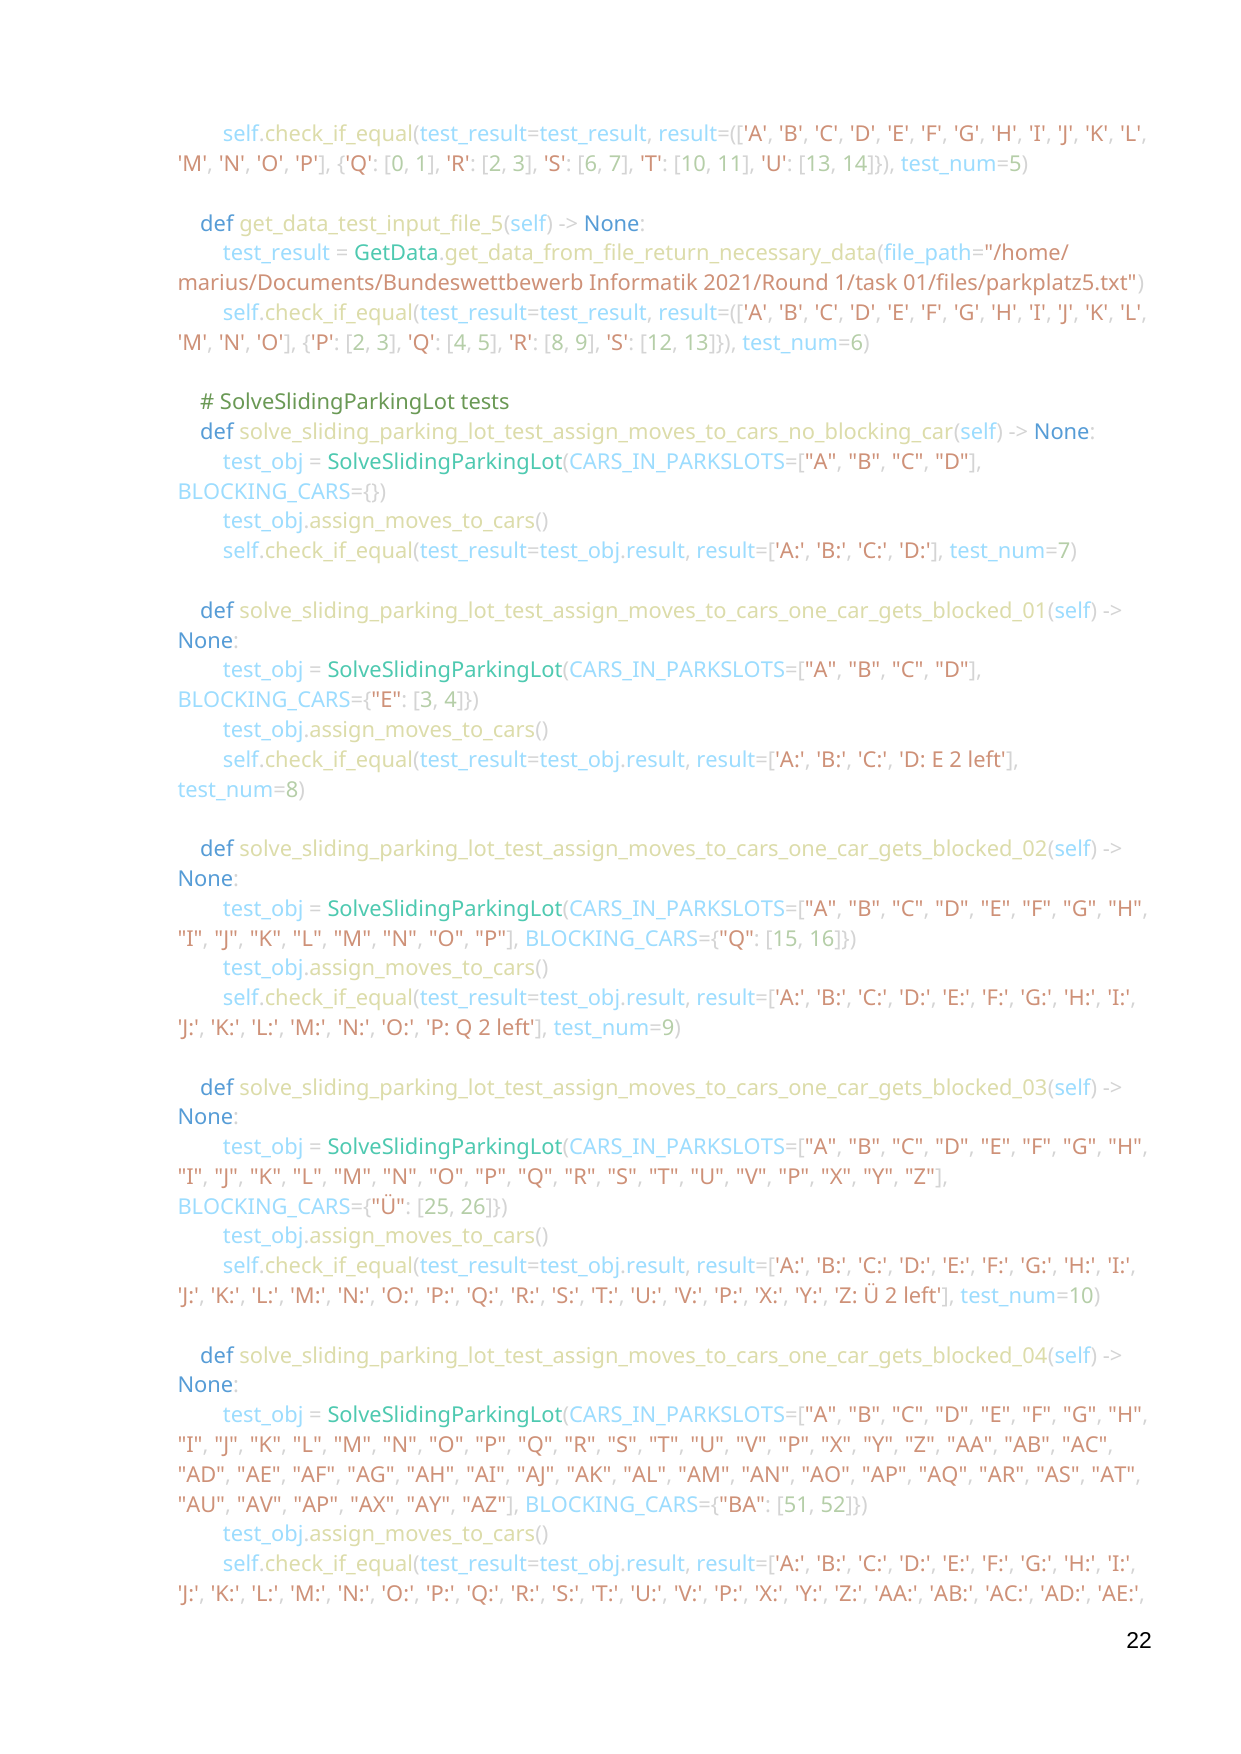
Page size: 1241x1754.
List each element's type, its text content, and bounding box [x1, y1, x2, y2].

text # SolveSlidingParkingLot tests [177, 386, 1152, 416]
text test_obj.assign_moves_to_cars() [177, 1220, 1152, 1250]
text test_obj.assign_moves_to_cars() [177, 505, 1152, 535]
text test_obj.assign_moves_to_cars() [177, 714, 1152, 744]
text test_obj = SolveSlidingParkingLot(CARS_IN_PARKSLOTS=["A", "B", "C", "D", "E", "F", "G", "H", "I", "J", "K", "L", "M", "N", "O", "P", "Q", "R", "S", "T", "U", "V", "P", "X", "Y", "Z", "AA", "AB", "AC", "AD", "AE", "AF", "AG", "AH", "AI", "AJ", "AK", "AL", "AM", "AN", "AO", "AP", "AQ", "AR", "AS", "AT", "AU", "AV", "AP", "AX", "AY", "AZ"], BLOCKING_CARS={"BA": [51, 52]}) [177, 1399, 1152, 1518]
text def get_data_test_input_file_5(self) -> None: [177, 207, 1152, 237]
text def solve_sliding_parking_lot_test_assign_moves_to_cars_one_car_gets_blocked_02(self) -> None: [177, 833, 1152, 893]
text self.check_if_equal(test_result=test_result, result=(['A', 'B', 'C', 'D', 'E', 'F', 'G', 'H', 'I', 'J', 'K', 'L', 'M', 'N', 'O'], {'P': [2, 3], 'Q': [4, 5], 'R': [8, 9], 'S': [12, 13]}), test_num=6) [177, 297, 1152, 356]
text self.check_if_equal(test_result=test_obj.result, result=['A:', 'B:', 'C:', 'D:', 'E:', 'F:', 'G:', 'H:', 'I:', 'J:', 'K:', 'L:', 'M:', 'N:', 'O:', 'P:', 'Q:', 'R:', 'S:', 'T:', 'U:', 'V:', 'P:', 'X:', 'Y:', 'Z: Ü 2 left'], test_num=10) [177, 1250, 1152, 1310]
text test_obj = SolveSlidingParkingLot(CARS_IN_PARKSLOTS=["A", "B", "C", "D", "E", "F", "G", "H", "I", "J", "K", "L", "M", "N", "O", "P"], BLOCKING_CARS={"Q": [15, 16]}) [177, 893, 1152, 952]
text self.check_if_equal(test_result=test_result, result=(['A', 'B', 'C', 'D', 'E', 'F', 'G', 'H', 'I', 'J', 'K', 'L', 'M', 'N', 'O', 'P'], {'Q': [0, 1], 'R': [2, 3], 'S': [6, 7], 'T': [10, 11], 'U': [13, 14]}), test_num=5) [177, 118, 1152, 178]
text self.check_if_equal(test_result=test_obj.result, result=['A:', 'B:', 'C:', 'D: E 2 left'], test_num=8) [177, 744, 1152, 803]
text def solve_sliding_parking_lot_test_assign_moves_to_cars_no_blocking_car(self) -> None: [177, 416, 1152, 446]
text self.check_if_equal(test_result=test_obj.result, result=['A:', 'B:', 'C:', 'D:', 'E:', 'F:', 'G:', 'H:', 'I:', 'J:', 'K:', 'L:', 'M:', 'N:', 'O:', 'P: Q 2 left'], test_num=9) [177, 982, 1152, 1042]
text test_obj = SolveSlidingParkingLot(CARS_IN_PARKSLOTS=["A", "B", "C", "D"], BLOCKING_CARS={"E": [3, 4]}) [177, 654, 1152, 714]
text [177, 1548, 1152, 1608]
text test_result = GetData.get_data_from_file_return_necessary_data(file_path="/home/marius/Documents/Bundeswettbewerb Informatik 2021/Round 1/task 01/files/parkplatz5.txt") [177, 237, 1152, 297]
text test_obj.assign_moves_to_cars() [177, 952, 1152, 982]
text test_obj.assign_moves_to_cars() [177, 1518, 1152, 1548]
text self.check_if_equal(test_result=test_obj.result, result=['A:', 'B:', 'C:', 'D:'], test_num=7) [177, 535, 1152, 565]
text test_obj = SolveSlidingParkingLot(CARS_IN_PARKSLOTS=["A", "B", "C", "D"], BLOCKING_CARS={}) [177, 446, 1152, 505]
text test_obj = SolveSlidingParkingLot(CARS_IN_PARKSLOTS=["A", "B", "C", "D", "E", "F", "G", "H", "I", "J", "K", "L", "M", "N", "O", "P", "Q", "R", "S", "T", "U", "V", "P", "X", "Y", "Z"], BLOCKING_CARS={"Ü": [25, 26]}) [177, 1131, 1152, 1220]
text def solve_sliding_parking_lot_test_assign_moves_to_cars_one_car_gets_blocked_04(self) -> None: [177, 1339, 1152, 1399]
text def solve_sliding_parking_lot_test_assign_moves_to_cars_one_car_gets_blocked_03(self) -> None: [177, 1071, 1152, 1131]
text def solve_sliding_parking_lot_test_assign_moves_to_cars_one_car_gets_blocked_01(self) -> None: [177, 595, 1152, 654]
